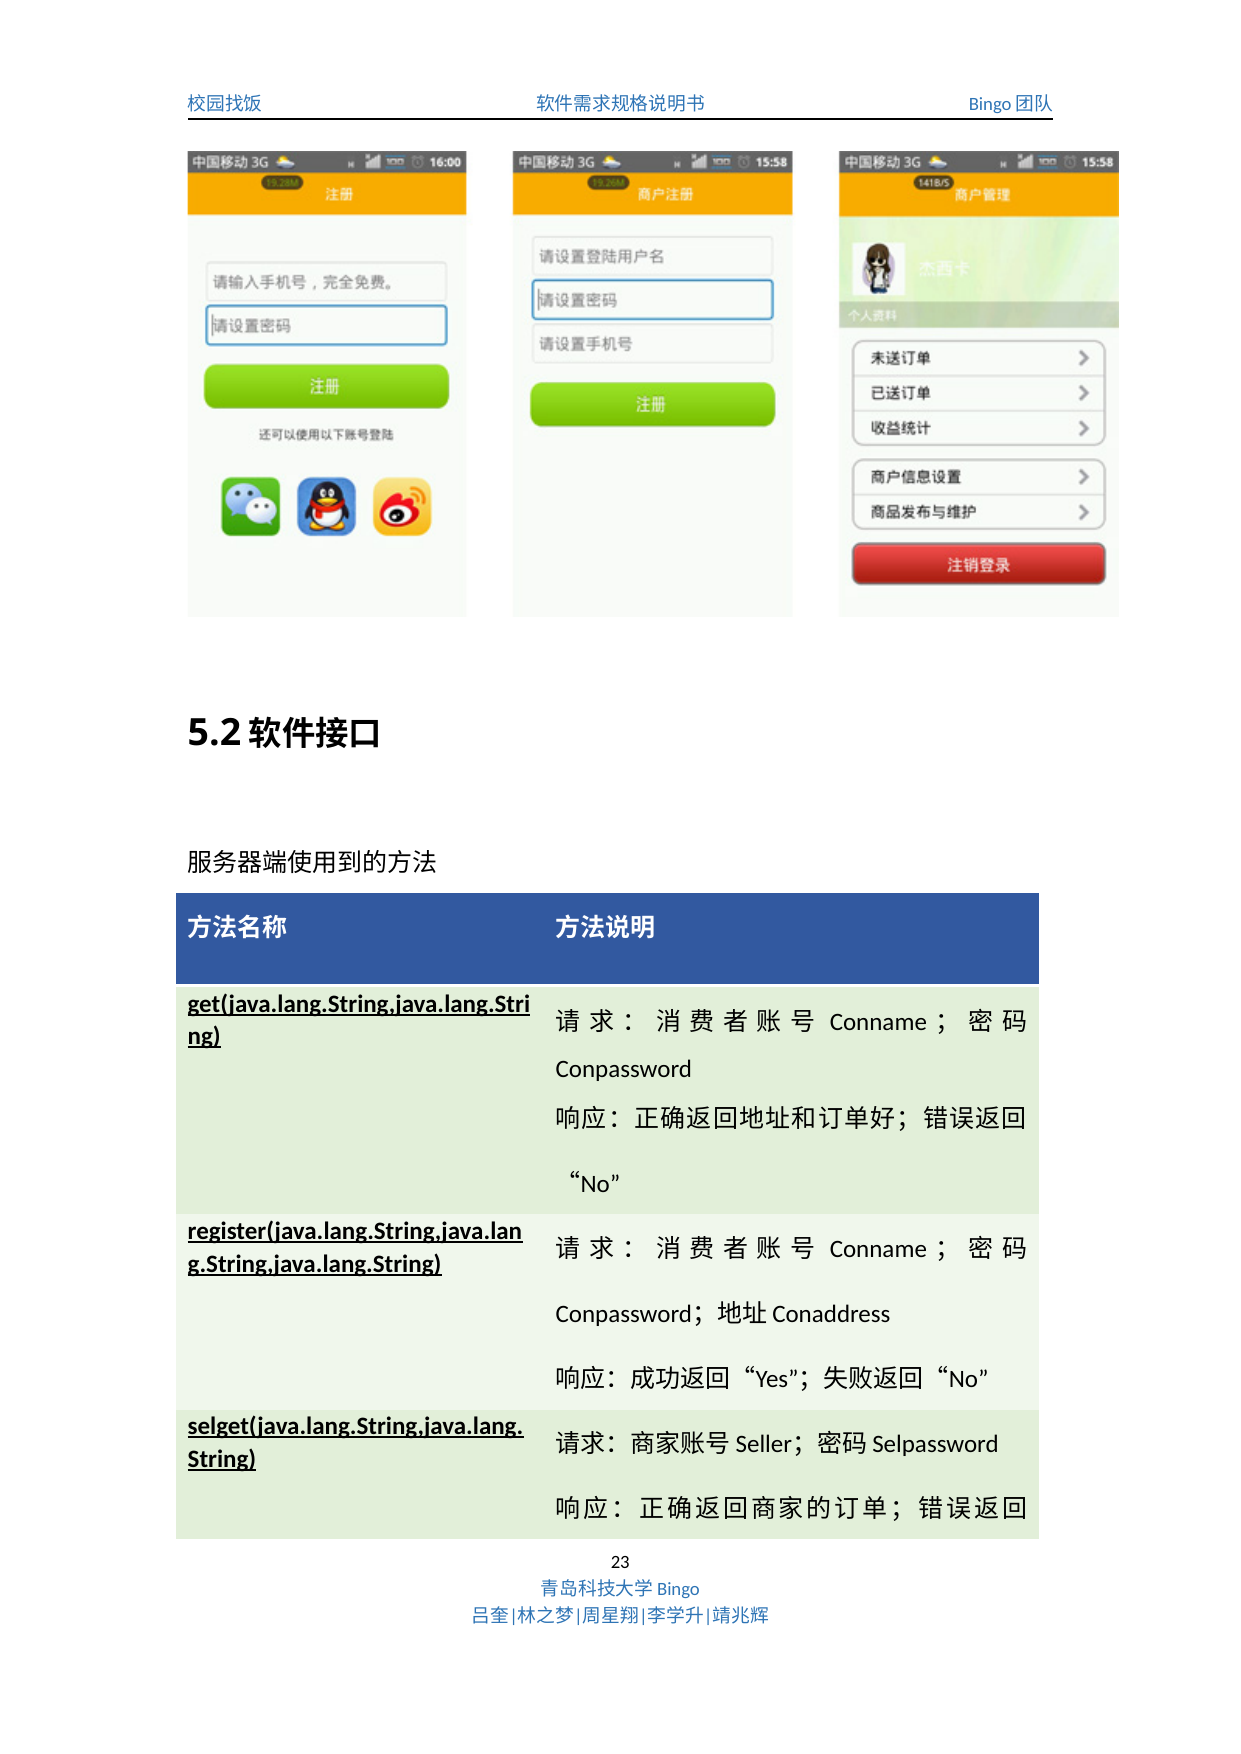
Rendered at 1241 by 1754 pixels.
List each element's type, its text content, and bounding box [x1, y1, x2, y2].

table_header 方法说明 [544, 893, 1039, 984]
table_cell 请求：消费者账号Conname；密码Conpassword 响应：正确返回地址和订单好；错误返回“No” [544, 987, 1039, 1214]
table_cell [544, 1410, 1039, 1539]
table_cell get(java.lang.String,java.lang.String) [176, 987, 544, 1214]
text 服务器端使用到的方法 [187, 828, 1053, 893]
table_cell register(java.lang.String,java.lang.String,java.lang.String) [176, 1215, 544, 1409]
subtitle 5.2软件接口 [187, 698, 1053, 763]
table_header 方法名称 [176, 893, 544, 984]
table_cell 请求：消费者账号Conname；密码Conpassword；地址Conaddress 响应：成功返回“Yes”；失败返回“No” [544, 1215, 1039, 1409]
picture [187, 151, 1119, 617]
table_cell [176, 1410, 544, 1539]
